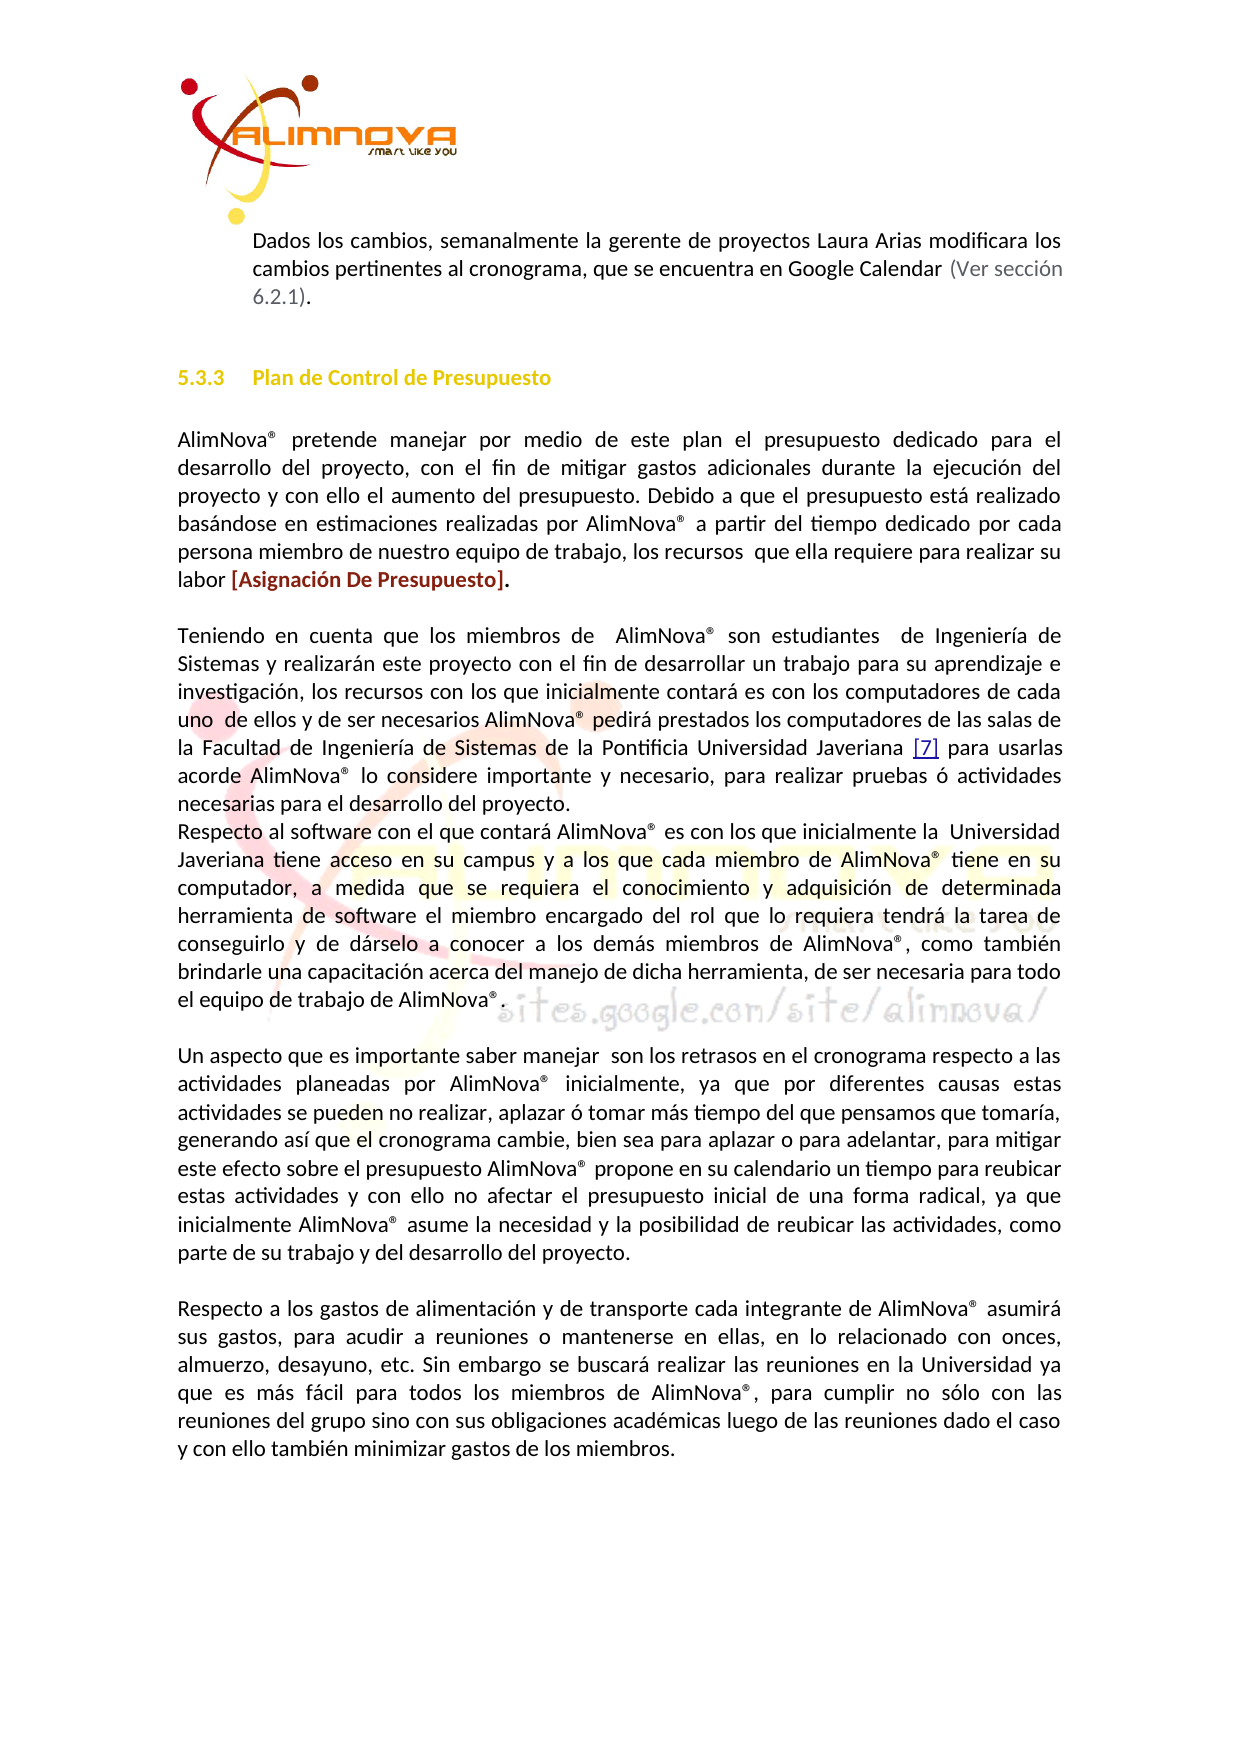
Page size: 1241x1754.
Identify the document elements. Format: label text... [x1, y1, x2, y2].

subtitle Plan de Control de Presupuesto [177, 363, 1063, 391]
text Un aspecto que es importante saber manejar son los retrasos en el cronograma respecto a las actividades planeadas por AlimNova® inicialmente, ya que por diferentes causas estas actividades se pueden no realizar, aplazar ó tomar más tiempo del que pensamos que tomaría, generando así que el cronograma cambie, bien sea para aplazar o para adelantar, para mitigar este efecto sobre el presupuesto AlimNova® propone en su calendario un tiempo para reubicar estas actividades y con ello no afectar el presupuesto inicial de una forma radical, ya que inicialmente AlimNova® asume la necesidad y la posibilidad de reubicar las actividades, como parte de su trabajo y del desarrollo del proyecto. [177, 1042, 1063, 1266]
text Respecto a los gastos de alimentación y de transporte cada integrante de AlimNova® asumirá sus gastos, para acudir a reuniones o mantenerse en ellas, en lo relacionado con onces, almuerzo, desayuno, etc. Sin embargo se buscará realizar las reuniones en la Universidad ya que es más fácil para todos los miembros de AlimNova®, para cumplir no sólo con las reuniones del grupo sino con sus obligaciones académicas luego de las reuniones dado el caso y con ello también minimizar gastos de los miembros. [177, 1294, 1063, 1462]
picture [177, 73, 458, 226]
text Dados los cambios, semanalmente la gerente de proyectos Laura Arias modificara los cambios pertinentes al cronograma, que se encuentra en Google Calendar (Ver sección 6.2.1). [252, 226, 1063, 310]
text Respecto al software con el que contará AlimNova® es con los que inicialmente la Universidad Javeriana tiene acceso en su campus y a los que cada miembro de AlimNova® tiene en su computador, a medida que se requiera el conocimiento y adquisición de determinada herramienta de software el miembro encargado del rol que lo requiera tendrá la tarea de conseguirlo y de dárselo a conocer a los demás miembros de AlimNova®, como también brindarle una capacitación acerca del manejo de dicha herramienta, de ser necesaria para todo el equipo de trabajo de AlimNova®. [177, 817, 1063, 1013]
